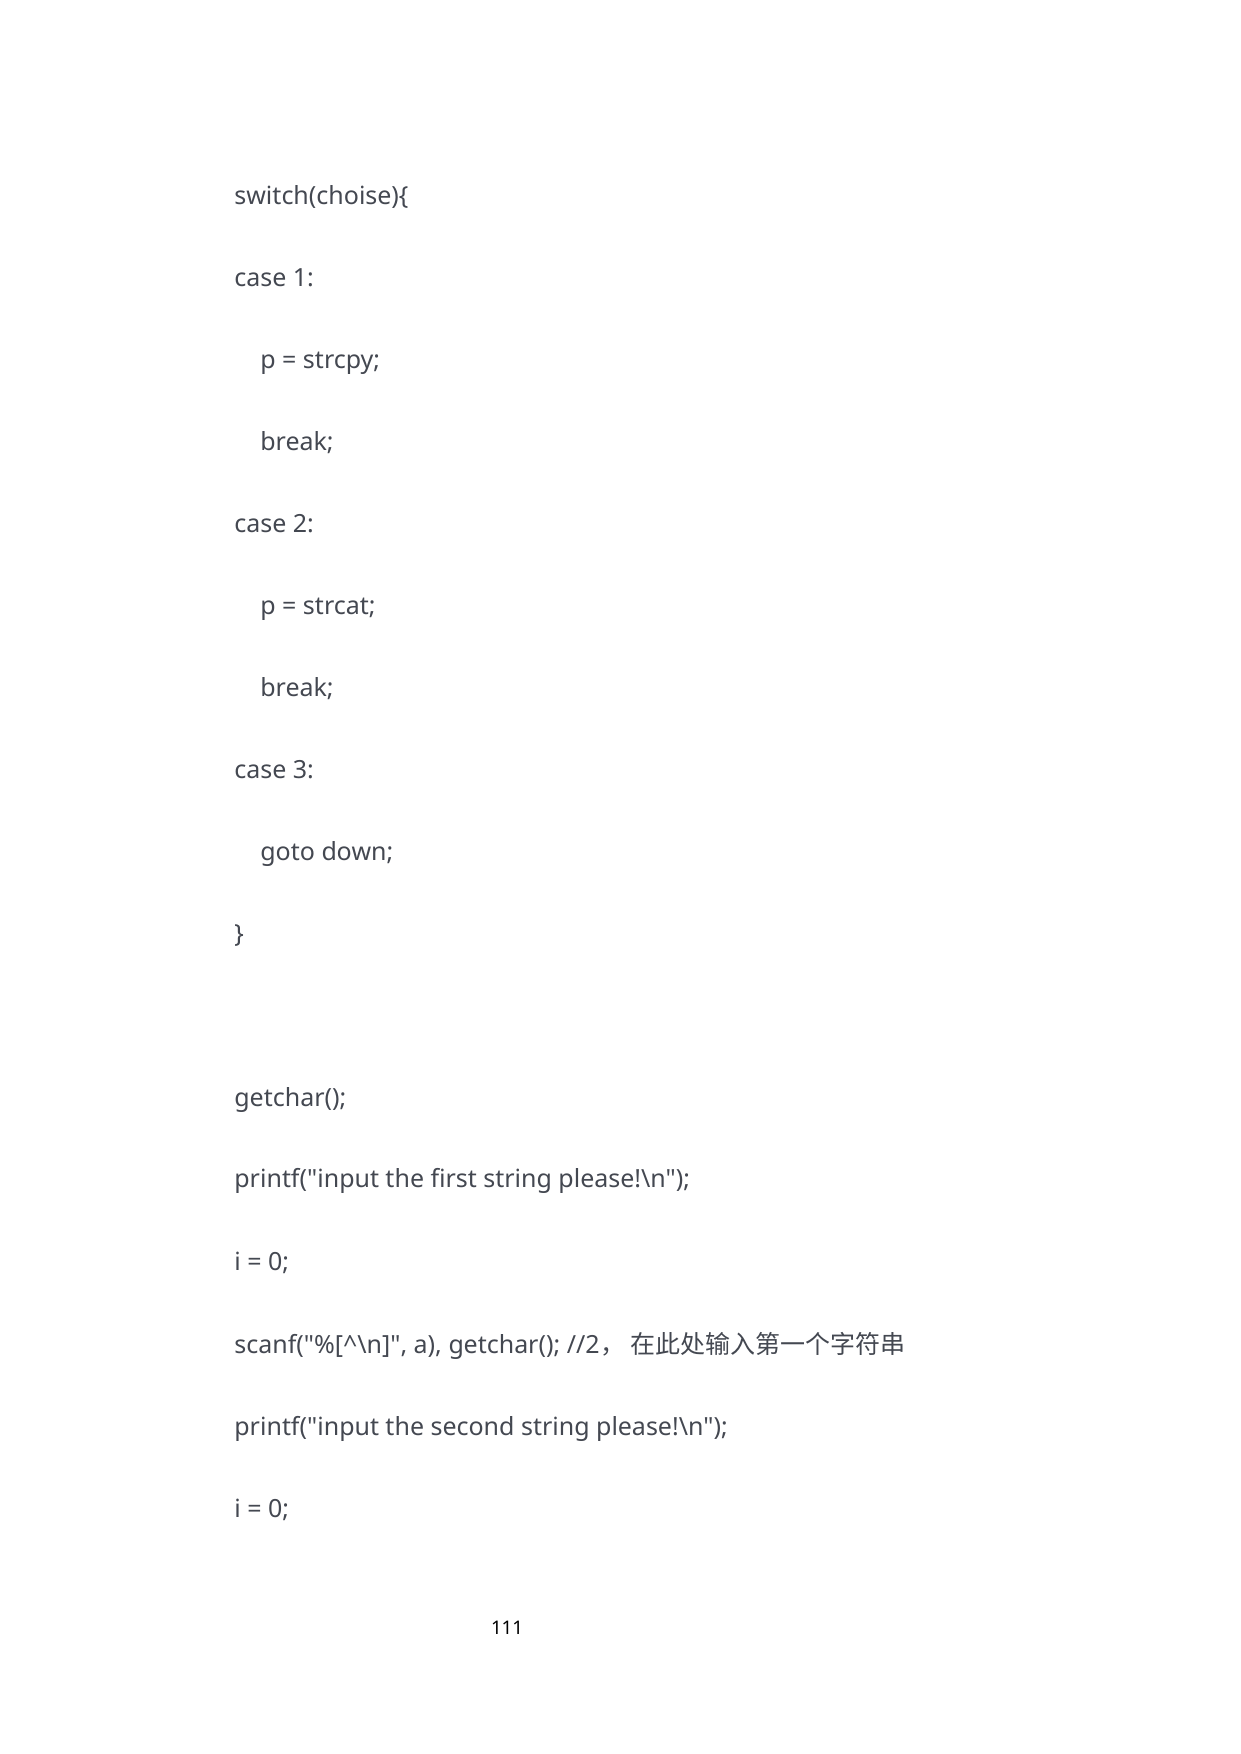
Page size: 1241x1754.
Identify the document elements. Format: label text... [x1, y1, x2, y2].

text goto down; [187, 818, 1053, 883]
text switch(choise){ [187, 162, 1053, 227]
text scanf("%[^\n]", a), getchar(); //2， 在此处输入第一个字符串 [187, 1310, 1053, 1375]
text break; [187, 408, 1053, 473]
text i = 0; [187, 1475, 1053, 1540]
text i = 0; [187, 1228, 1053, 1293]
text break; [187, 654, 1053, 719]
text p = strcat; [187, 572, 1053, 637]
text printf("input the first string please!\n"); [187, 1146, 1053, 1211]
text case 3: [187, 736, 1053, 801]
text getchar(); [187, 1064, 1053, 1129]
text case 2: [187, 490, 1053, 555]
text p = strcpy; [187, 326, 1053, 391]
text case 1: [187, 244, 1053, 309]
text printf("input the second string please!\n"); [187, 1393, 1053, 1458]
text } [187, 900, 1053, 965]
